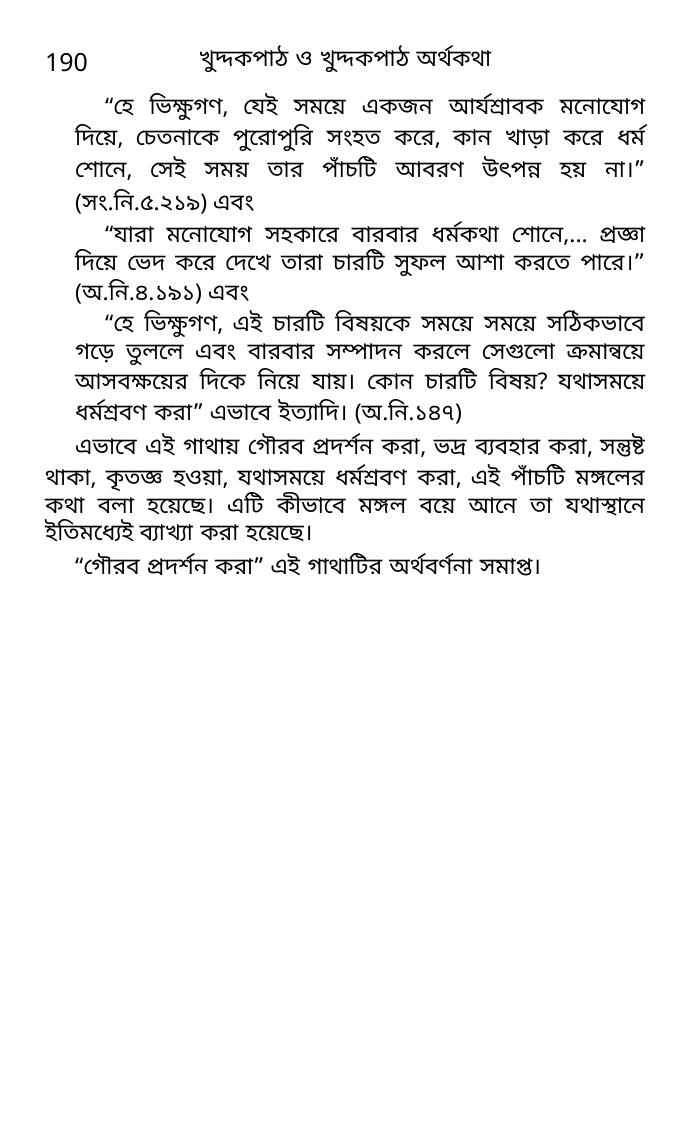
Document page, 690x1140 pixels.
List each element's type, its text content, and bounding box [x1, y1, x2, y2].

text “হে ভিক্ষুগণ, যেই সময়ে একজন আর্যশ্রাবক মনোযোগ দিয়ে, চেতনাকে পুরোপুরি সংহত করে, কান খাড়া করে ধর্ম শোনে, সেই সময় তার পাঁচটি আবরণ উৎপন্ন হয় না।” (সং.নি.৫.২১৯) এবং [75, 90, 645, 218]
text “গৌরব প্রদর্শন করা” এই গাথাটির অর্থবর্ণনা সমাপ্ত। [45, 549, 645, 583]
text এভাবে এই গাথায় গৌরব প্রদর্শন করা, ভদ্র ব্যবহার করা, সন্তুষ্ট থাকা, কৃতজ্ঞ হওয়া, যথাসময়ে ধর্মশ্রবণ করা, এই পাঁচটি মঙ্গলের কথা বলা হয়েছে। এটি কীভাবে মঙ্গল বয়ে আনে তা যথাস্থানে ইতিমধ্যেই ব্যাখ্যা করা হয়েছে। [45, 430, 645, 549]
text “হে ভিক্ষুগণ, এই চারটি বিষয়কে সময়ে সময়ে সঠিকভাবে গড়ে তুললে এবং বারবার সম্পাদন করলে সেগুলো ক্রমান্বয়ে আসবক্ষয়ের দিকে নিয়ে যায়। কোন চারটি বিষয়? যথাসময়ে ধর্মশ্রবণ করা” এভাবে ইত্যাদি। (অ.নি.১৪৭) [75, 307, 645, 430]
text “যারা মনোযোগ সহকারে বারবার ধর্মকথা শোনে,... প্রজ্ঞা দিয়ে ভেদ করে দেখে তারা চারটি সুফল আশা করতে পারে।” (অ.নি.৪.১৯১) এবং [75, 218, 645, 307]
